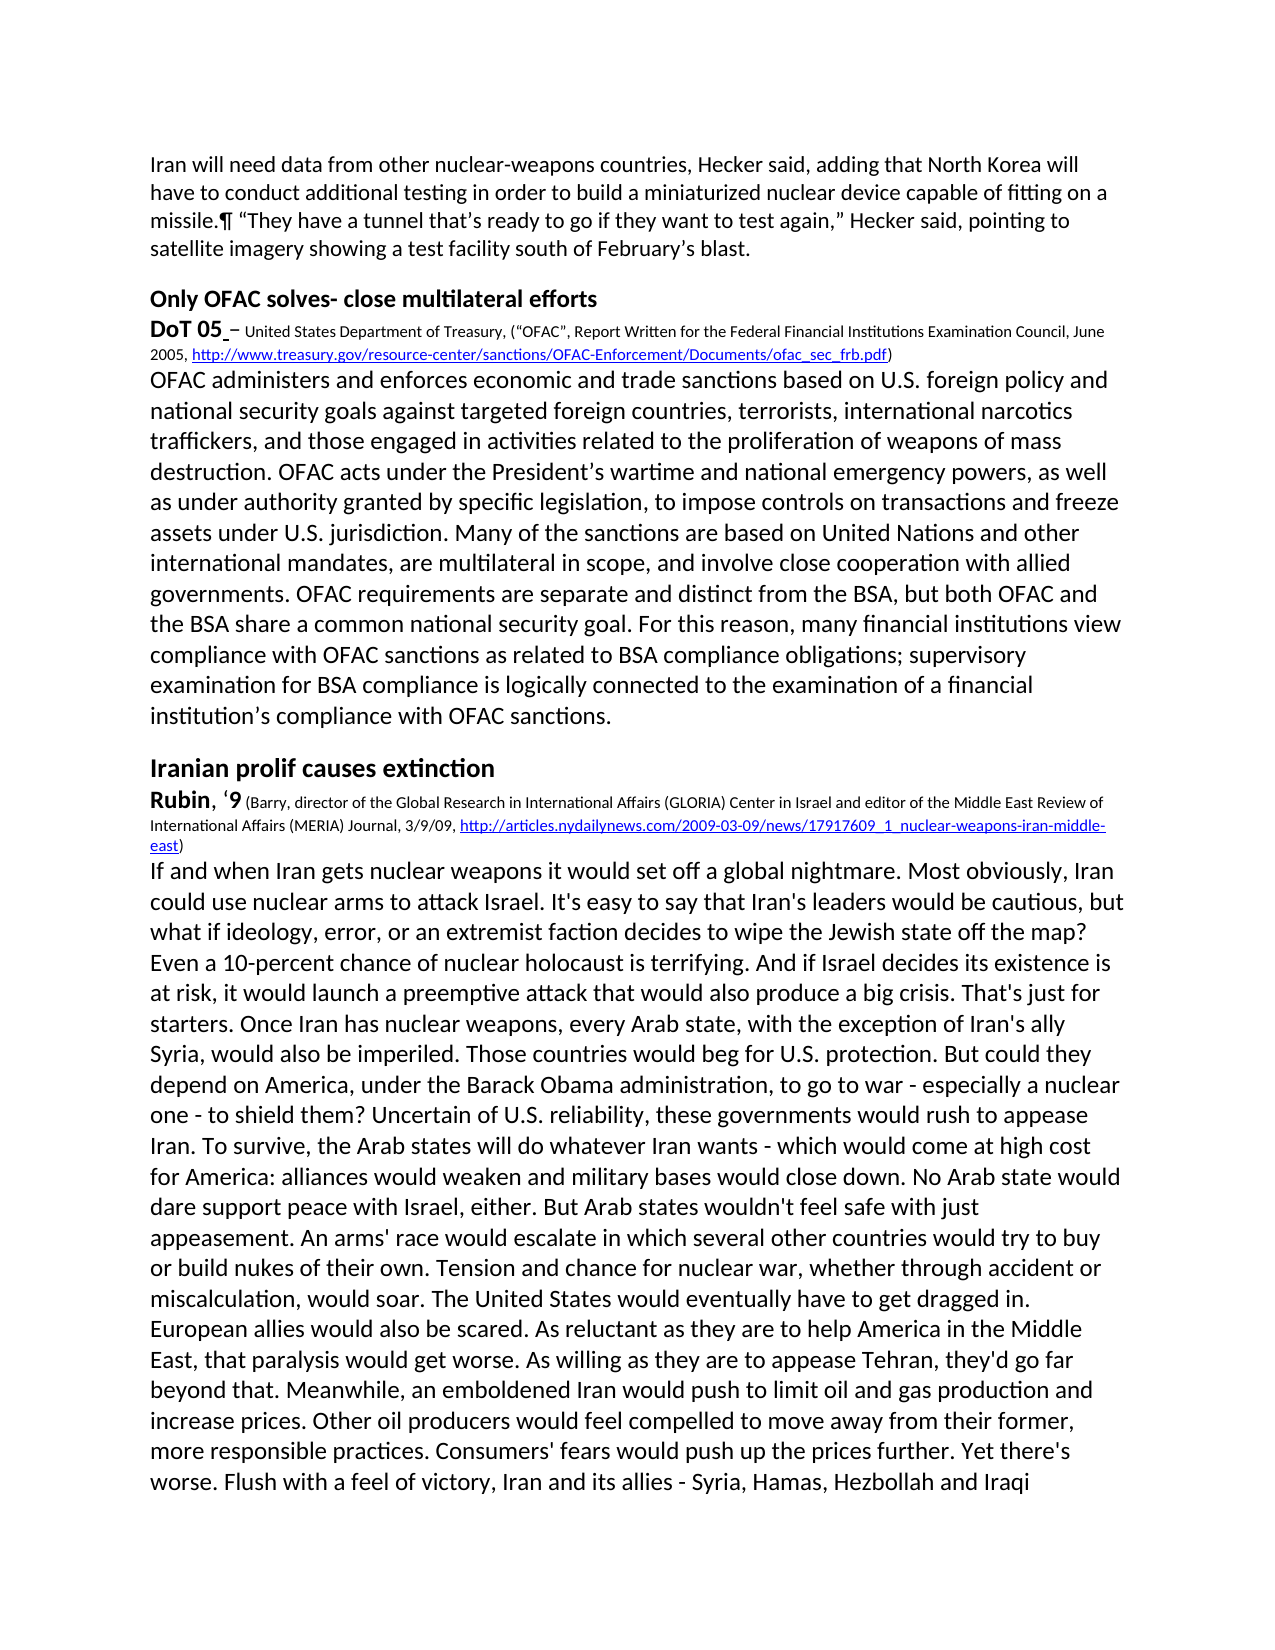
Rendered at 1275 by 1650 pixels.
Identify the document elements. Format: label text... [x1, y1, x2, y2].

text OFAC administers and enforces economic and trade sanctions based on U.S. foreign policy and national security goals against targeted foreign countries, terrorists, international narcotics traffickers, and those engaged in activities related to the proliferation of weapons of mass destruction. OFAC acts under the President’s wartime and national emergency powers, as well as under authority granted by specific legislation, to impose controls on transactions and freeze assets under U.S. jurisdiction. Many of the sanctions are based on United Nations and other international mandates, are multilateral in scope, and involve close cooperation with allied governments. OFAC requirements are separate and distinct from the BSA, but both OFAC and the BSA share a common national security goal. For this reason, many financial institutions view compliance with OFAC sanctions as related to BSA compliance obligations; supervisory examination for BSA compliance is logically connected to the examination of a financial institution’s compliance with OFAC sanctions. [150, 364, 1125, 731]
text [150, 150, 1125, 262]
text DoT 05 – United States Department of Treasury, (“OFAC”, Report Written for the Federal Financial Institutions Examination Council, June 2005, http://www.treasury.gov/resource-center/sanctions/OFAC-Enforcement/Documents/ofac_sec_frb.pdf) [150, 313, 1125, 364]
subtitle Iranian prolif causes extinction [150, 751, 1125, 784]
text Rubin, ‘9 (Barry, director of the Global Research in International Affairs (GLORIA) Center in Israel and editor of the Middle East Review of International Affairs (MERIA) Journal, 3/9/09, http://articles.nydailynews.com/2009-03-09/news/17917609_1_nuclear-weapons-iran-middle-east) [150, 784, 1125, 856]
subtitle Only OFAC solves- close multilateral efforts [150, 283, 1125, 313]
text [150, 856, 1125, 1496]
